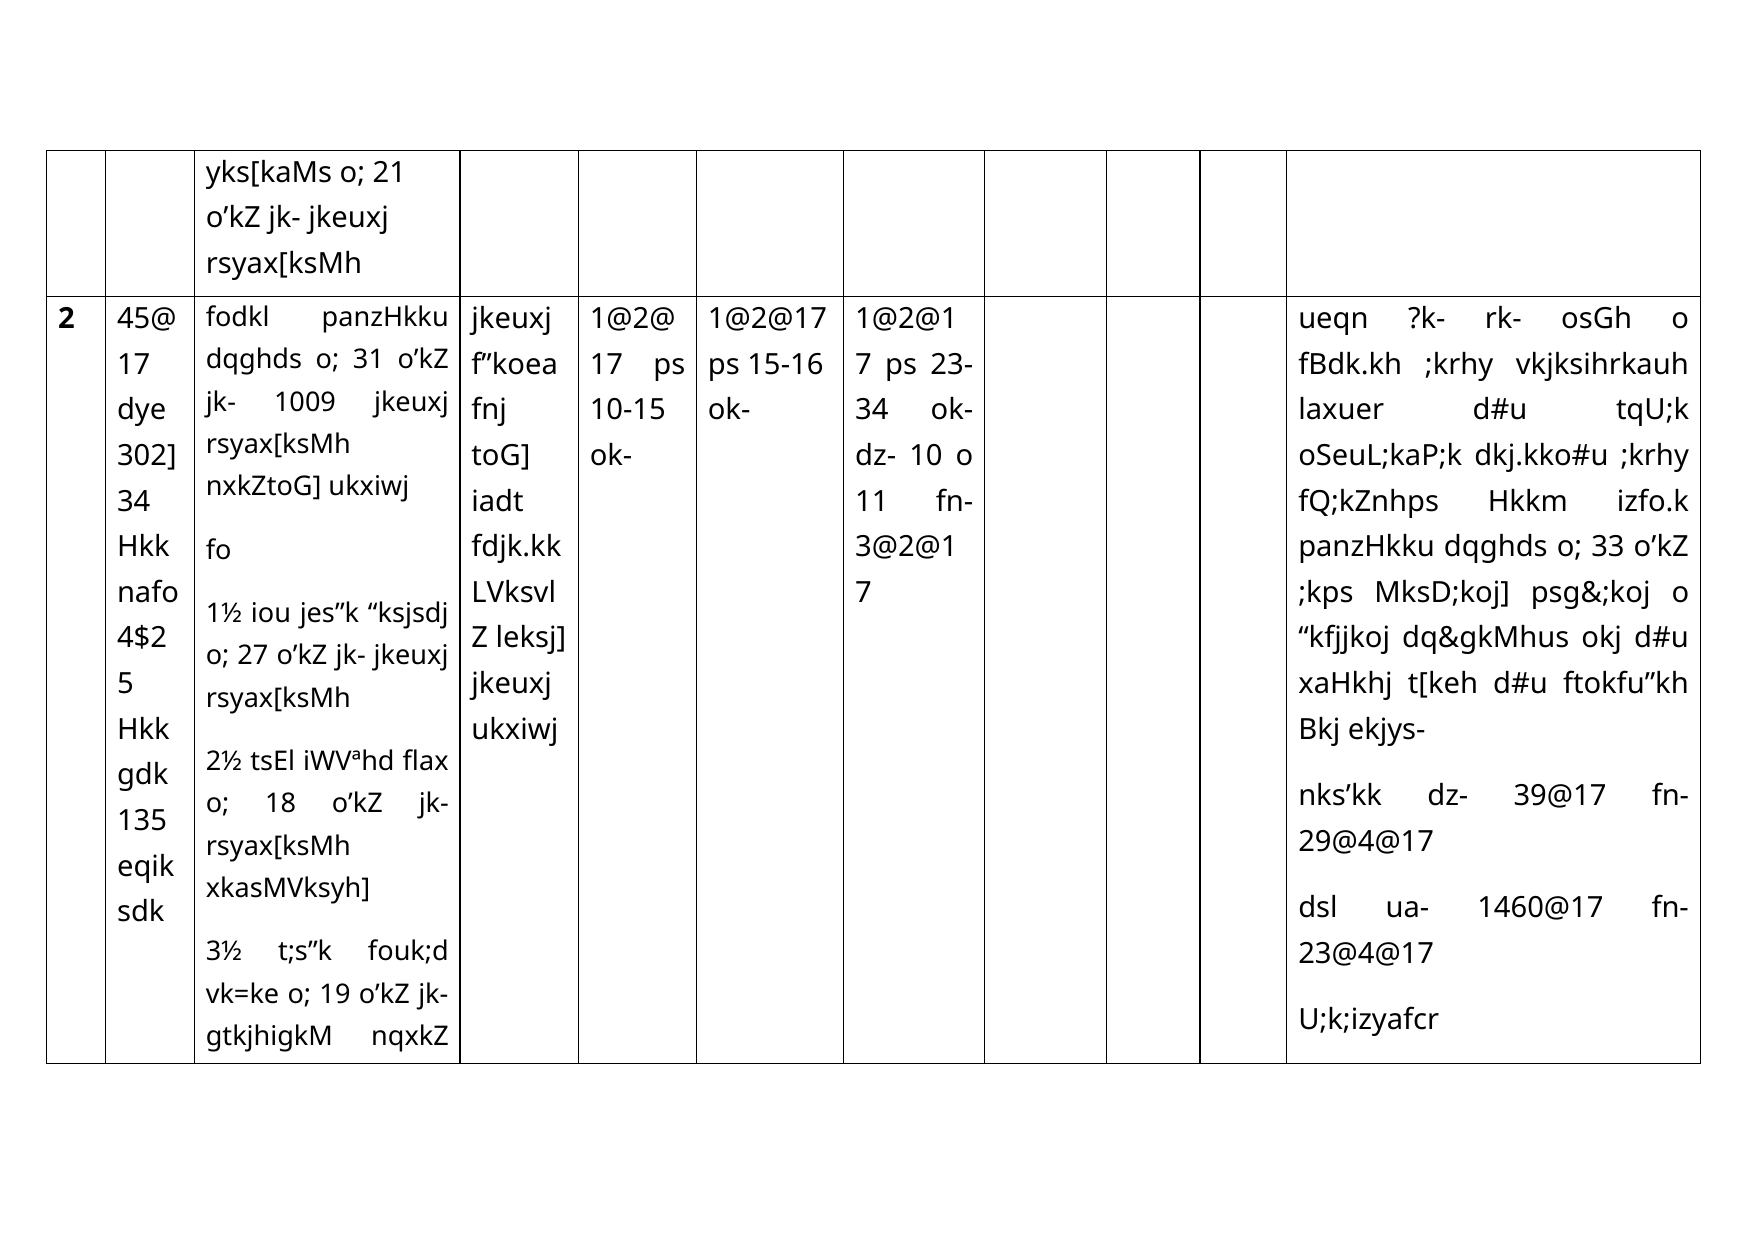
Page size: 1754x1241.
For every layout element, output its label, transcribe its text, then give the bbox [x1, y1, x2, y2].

table_cell [985, 151, 1106, 296]
table_cell 1@2@17 ps 10-15 ok- [579, 297, 696, 1063]
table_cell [461, 151, 578, 296]
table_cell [1287, 297, 1700, 1063]
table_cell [1287, 151, 1700, 296]
table_cell 1@2@17 ps 15-16 ok- [697, 297, 843, 1063]
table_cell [844, 151, 984, 296]
table_cell 2 [47, 297, 105, 1063]
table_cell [844, 297, 984, 1063]
table_cell [1107, 297, 1199, 1063]
table_cell [1201, 151, 1286, 296]
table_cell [195, 297, 459, 1063]
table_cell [195, 151, 459, 296]
table_cell [1107, 151, 1199, 296]
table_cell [106, 297, 194, 1063]
table_cell [985, 297, 1106, 1063]
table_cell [697, 151, 843, 296]
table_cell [461, 297, 578, 1063]
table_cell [106, 151, 194, 296]
table_cell [1201, 297, 1286, 1063]
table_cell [579, 151, 696, 296]
table_cell [47, 151, 105, 296]
